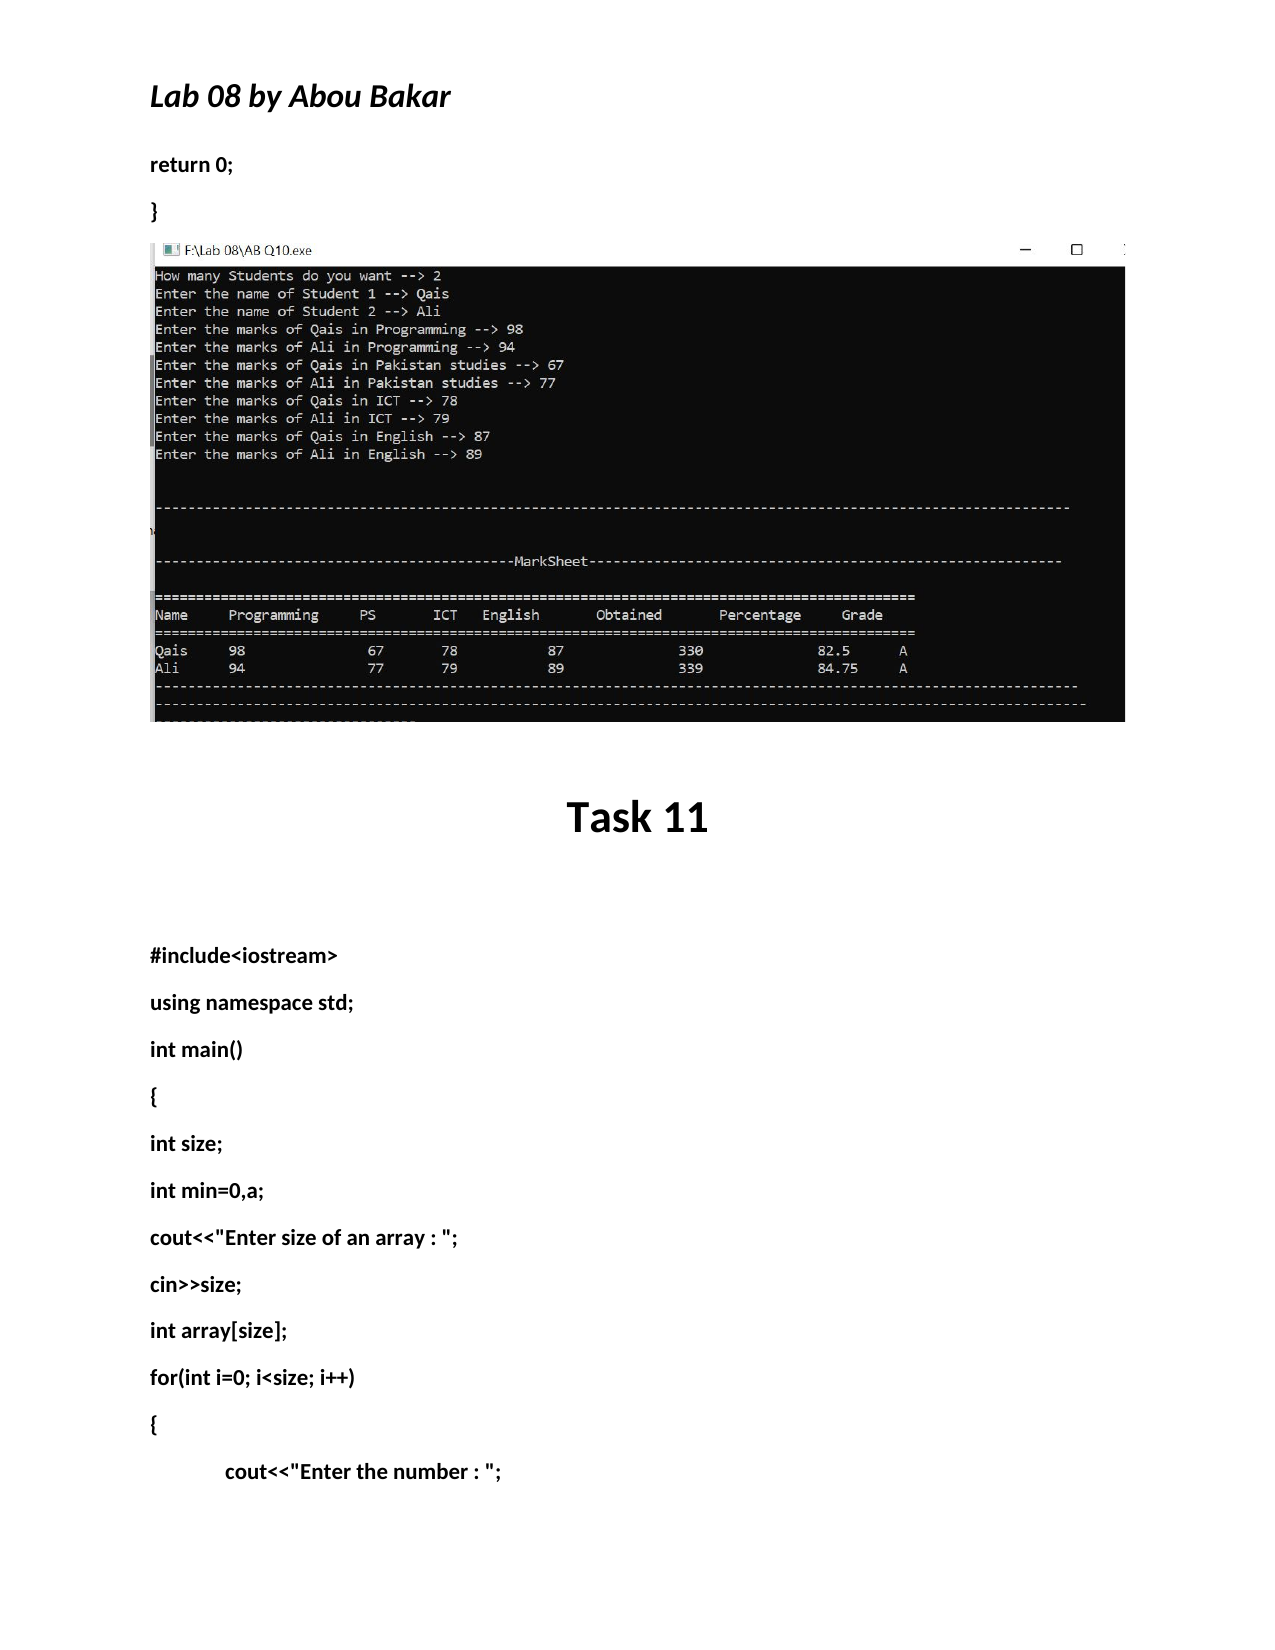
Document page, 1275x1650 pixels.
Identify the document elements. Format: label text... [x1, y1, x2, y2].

text int array[size]; [150, 1317, 1125, 1345]
text { [150, 1082, 1125, 1110]
text int main() [150, 1035, 1125, 1063]
text int min=0,a; [150, 1176, 1125, 1204]
text cin>>size; [150, 1270, 1125, 1298]
text cout<<"Enter size of an array : "; [150, 1223, 1125, 1251]
text using namespace std; [150, 988, 1125, 1017]
text int size; [150, 1129, 1125, 1157]
text Task 11 [150, 788, 1125, 844]
text } [150, 197, 1125, 225]
text #include<iostream> [150, 942, 1125, 970]
text cout<<"Enter the number : "; [150, 1457, 1125, 1485]
text for(int i=0; i<size; i++) [150, 1363, 1125, 1392]
picture [150, 243, 1125, 722]
text { [150, 1410, 1125, 1438]
text return 0; [150, 150, 1125, 178]
